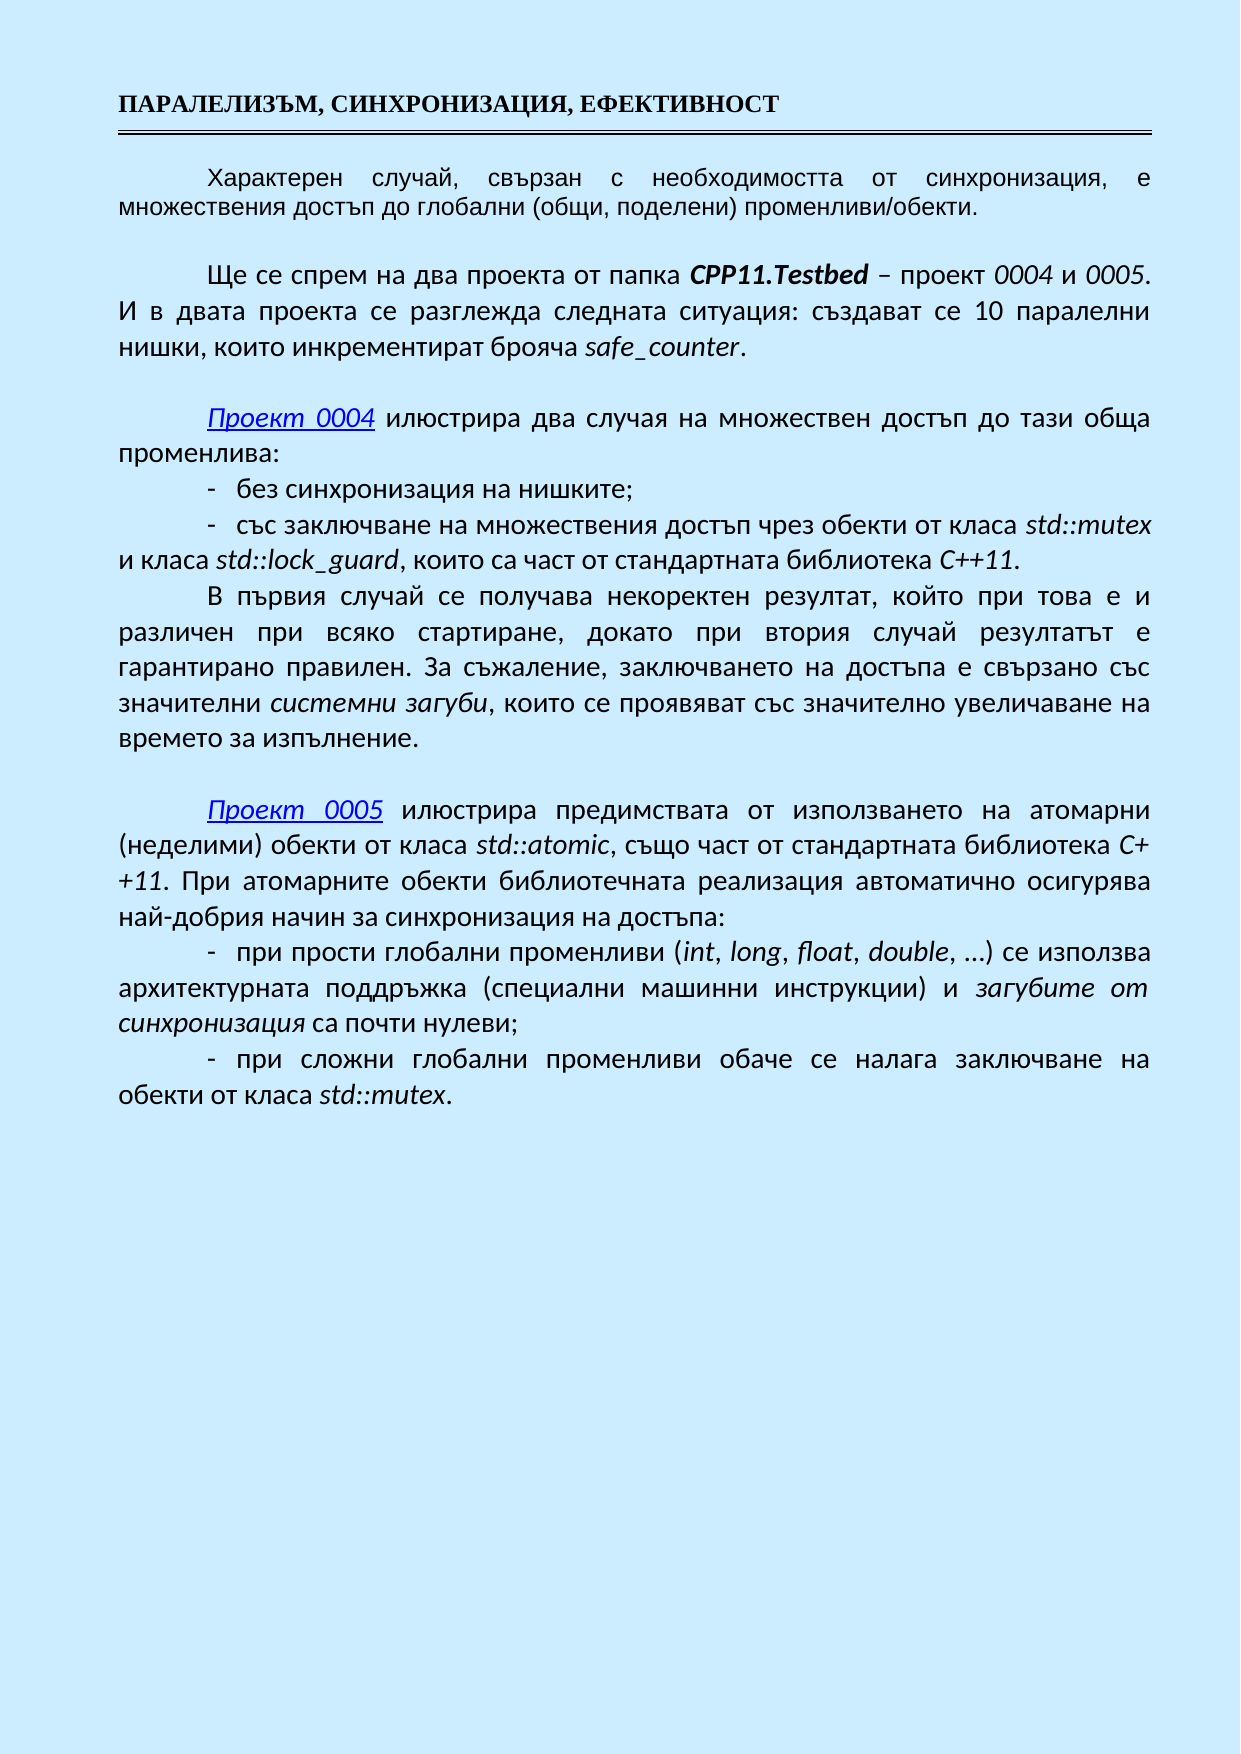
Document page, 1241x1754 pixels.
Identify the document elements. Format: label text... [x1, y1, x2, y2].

list Проект 0005 илюстрира предимствата от използването на атомарни (неделими) обекти от класа std::atomic, също част от стандартната библиотека C++11. При атомарните обекти библиотечната реализация автоматично осигурява най-добрия начин за синхронизация на достъпа: [118, 791, 1152, 933]
text Ще се спрем на два проекта от папка CPP11.Testbed – проект 0004 и 0005. И в двата проекта се разглежда следната ситуация: създават се 10 паралелни нишки, които инкрементират брояча safe_counter. [118, 256, 1152, 363]
subtitle Характерен случай, свързан с необходимостта от синхронизация, е множествения достъп до глобални (общи, поделени) променливи/обекти. [118, 163, 1152, 221]
list В първия случай се получава некоректен резултат, който при това е и различен при всяко стартиране, докато при втория случай резултатът е гарантирано правилен. За съжаление, заключването на достъпа е свързано със значителни системни загуби, които се проявяват със значително увеличаване на времето за изпълнение. [118, 577, 1152, 755]
list при сложни глобални променливи обаче се налага заключване на обекти от класа std::mutex. [118, 1040, 1152, 1111]
subtitle ПАРАЛЕЛИЗЪМ, СИНХРОНИЗАЦИЯ, ЕФЕКТИВНОСТ [118, 89, 1152, 130]
list без синхронизация на нишките; [118, 470, 1152, 506]
list при прости глобални променливи (int, long, float, double, …) се използва архитектурната поддръжка (специални машинни инструкции) и загубите от синхронизация са почти нулеви; [118, 933, 1152, 1040]
text Проект 0004 илюстрира два случая на множествен достъп до тази обща променлива: [118, 399, 1152, 470]
list със заключване на множествения достъп чрез обекти от класа std::mutex и класа std::lock_guard, които са част от стандартната библиотека C++11. [118, 506, 1152, 577]
